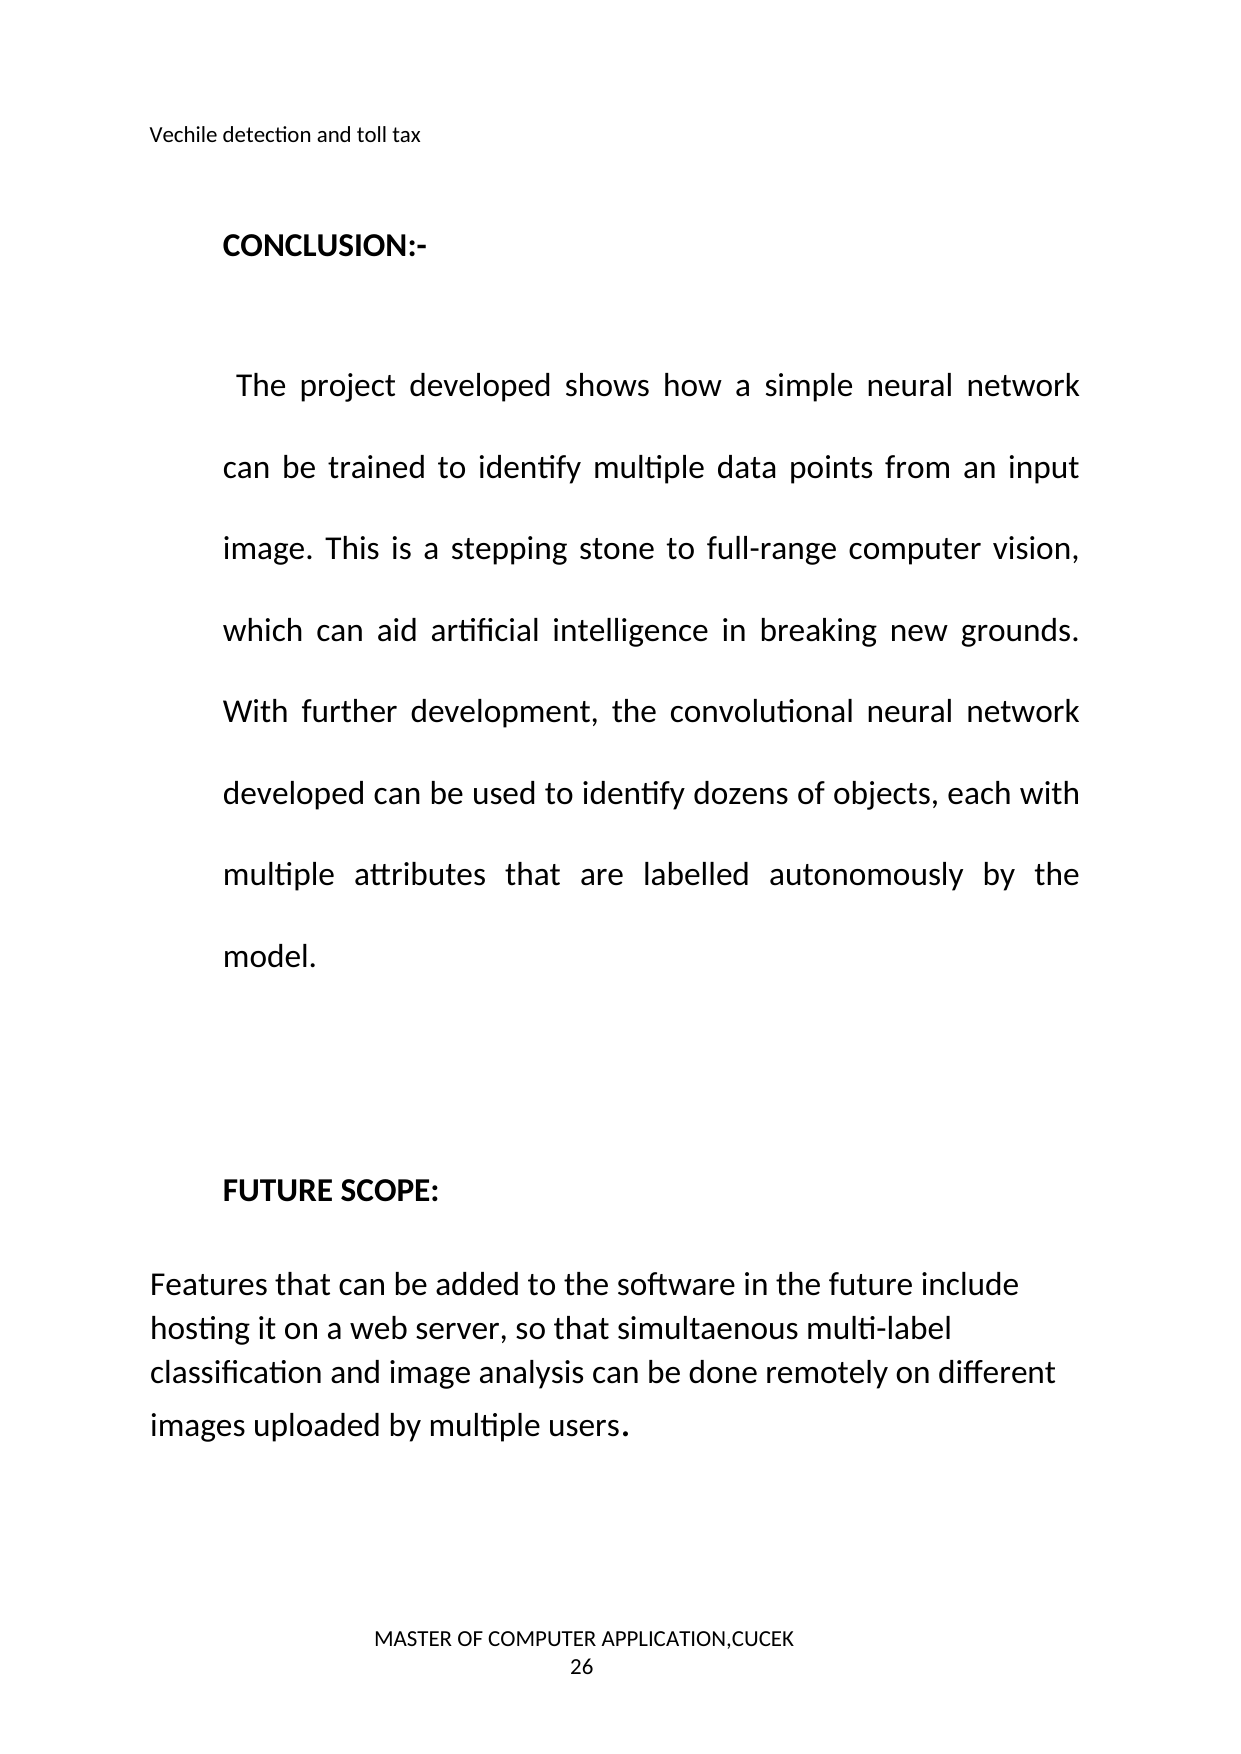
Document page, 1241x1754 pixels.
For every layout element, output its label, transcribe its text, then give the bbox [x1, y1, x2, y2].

text The project developed shows how a simple neural network can be trained to identify multiple data points from an input image. This is a stepping stone to full-range computer vision, which can aid artificial intelligence in breaking new grounds. With further development, the convolutional neural network developed can be used to identify dozens of objects, each with multiple attributes that are labelled autonomously by the model. [223, 364, 1081, 975]
text CONCLUSION:- [223, 223, 1081, 264]
text FUTURE SCOPE: [223, 1169, 1081, 1210]
text Features that can be added to the software in the future include hosting it on a web server, so that simultaenous multi-label classification and image analysis can be done remotely on different images uploaded by multiple users. [150, 1263, 1090, 1447]
